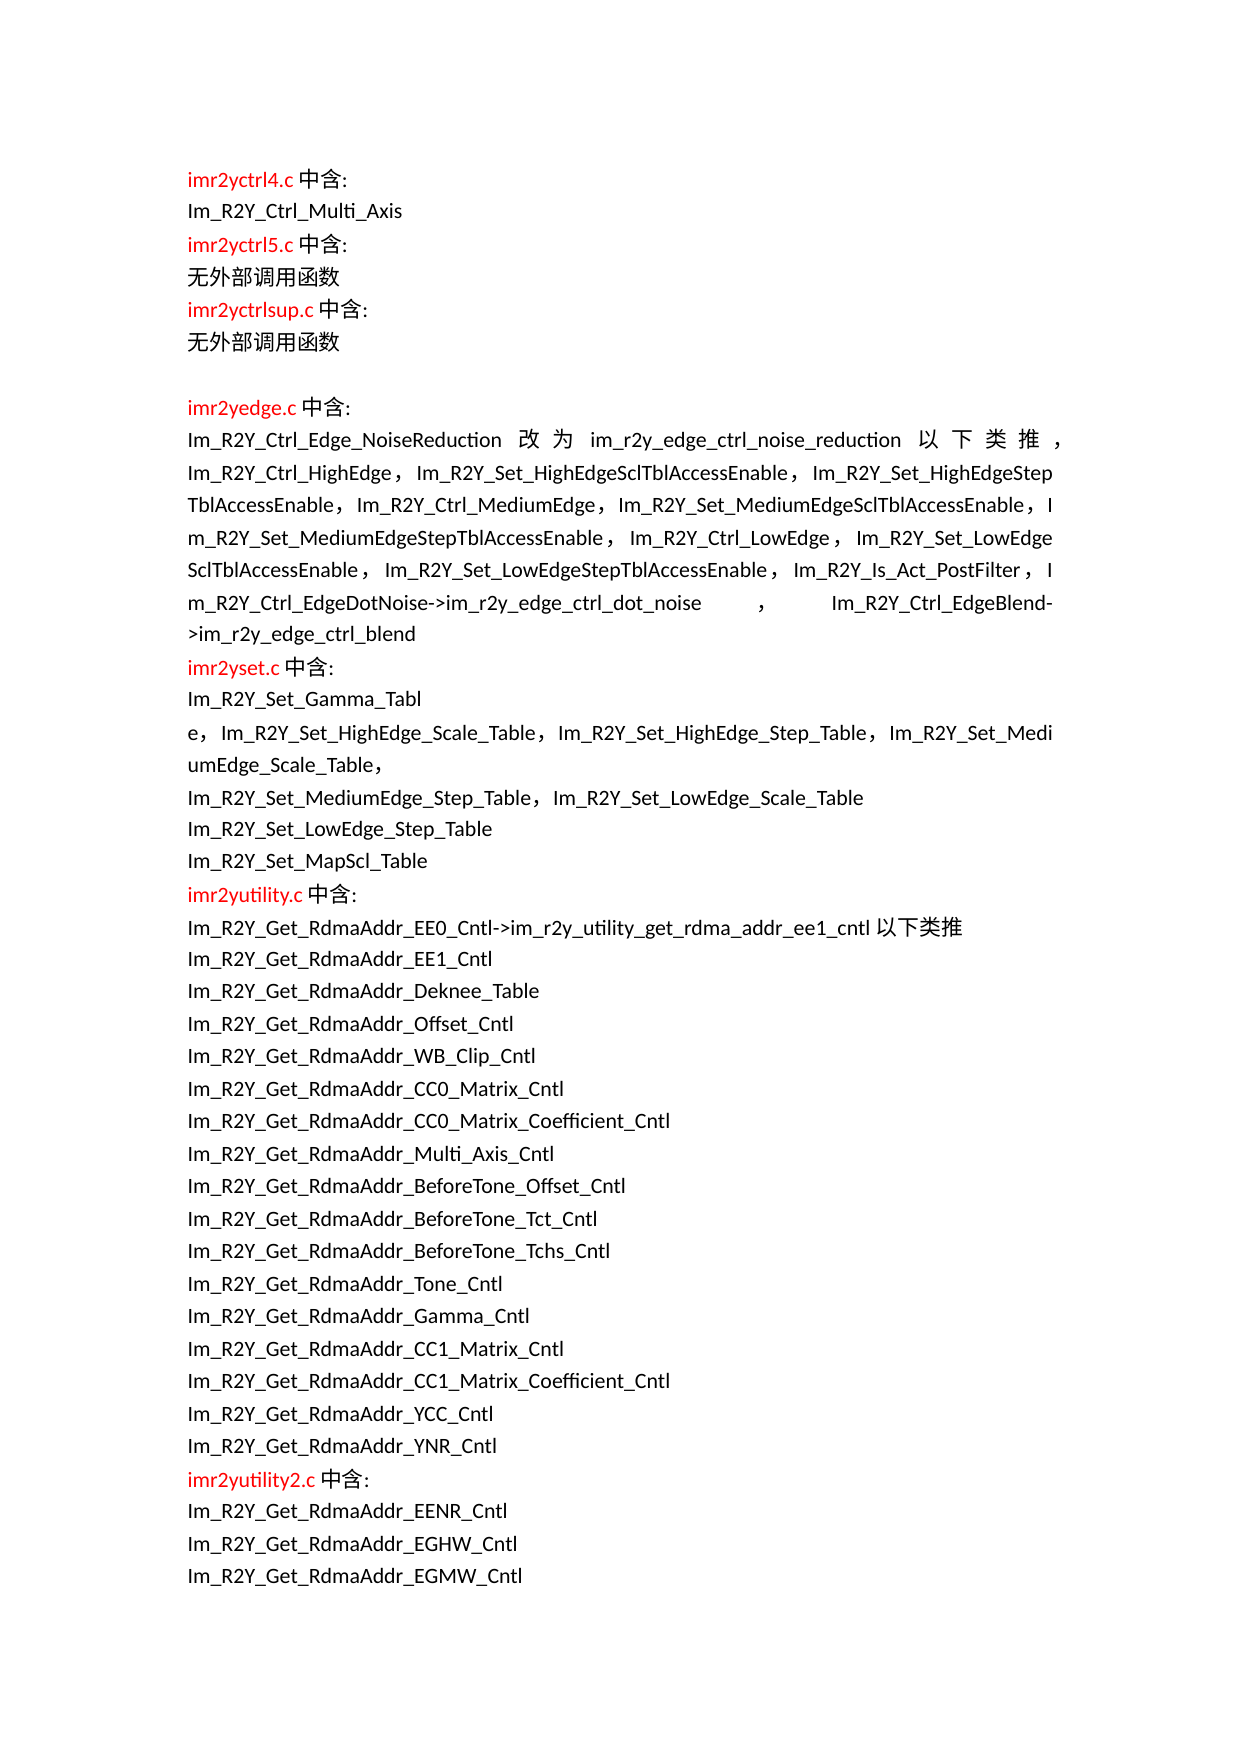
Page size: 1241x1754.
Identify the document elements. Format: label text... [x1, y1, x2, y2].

text Im_R2Y_Get_RdmaAddr_EGMW_Cntl [187, 1559, 1053, 1592]
text Im_R2Y_Get_RdmaAddr_CC0_Matrix_Cntl [187, 1072, 1053, 1104]
text imr2yutility.c中含: [187, 877, 1053, 909]
text Im_R2Y_Get_RdmaAddr_EENR_Cntl [187, 1494, 1053, 1527]
text Im_R2Y_Get_RdmaAddr_BeforeTone_Offset_Cntl [187, 1169, 1053, 1202]
text imr2yctrl4.c中含: [187, 162, 1053, 194]
text Im_R2Y_Set_MediumEdge_Step_Table，Im_R2Y_Set_LowEdge_Scale_Table [187, 779, 1053, 812]
text Im_R2Y_Get_RdmaAddr_Tone_Cntl [187, 1267, 1053, 1299]
text Im_R2Y_Get_RdmaAddr_YCC_Cntl [187, 1397, 1053, 1429]
text imr2yset.c中含: [187, 649, 1053, 682]
text Im_R2Y_Ctrl_Multi_Axis [187, 194, 1053, 227]
text Im_R2Y_Get_RdmaAddr_Deknee_Table [187, 974, 1053, 1007]
text imr2yutility2.c中含: [187, 1462, 1053, 1494]
text Im_R2Y_Get_RdmaAddr_CC1_Matrix_Coefficient_Cntl [187, 1364, 1053, 1397]
text Im_R2Y_Get_RdmaAddr_WB_Clip_Cntl [187, 1039, 1053, 1072]
text Im_R2Y_Get_RdmaAddr_EE0_Cntl->im_r2y_utility_get_rdma_addr_ee1_cntl以下类推 [187, 909, 1053, 942]
text Im_R2Y_Get_RdmaAddr_Multi_Axis_Cntl [187, 1137, 1053, 1169]
text Im_R2Y_Get_RdmaAddr_BeforeTone_Tct_Cntl [187, 1202, 1053, 1234]
text imr2yctrl5.c中含: [187, 227, 1053, 259]
text Im_R2Y_Ctrl_Edge_NoiseReduction改为im_r2y_edge_ctrl_noise_reduction以下类推，Im_R2Y_Ctrl_HighEdge，Im_R2Y_Set_HighEdgeSclTblAccessEnable，Im_R2Y_Set_HighEdgeStepTblAccessEnable，Im_R2Y_Ctrl_MediumEdge，Im_R2Y_Set_MediumEdgeSclTblAccessEnable，Im_R2Y_Set_MediumEdgeStepTblAccessEnable，Im_R2Y_Ctrl_LowEdge，Im_R2Y_Set_LowEdgeSclTblAccessEnable，Im_R2Y_Set_LowEdgeStepTblAccessEnable，Im_R2Y_Is_Act_PostFilter，Im_R2Y_Ctrl_EdgeDotNoise->im_r2y_edge_ctrl_dot_noise，Im_R2Y_Ctrl_EdgeBlend->im_r2y_edge_ctrl_blend [187, 422, 1053, 649]
text Im_R2Y_Set_LowEdge_Step_Table [187, 812, 1053, 844]
text Im_R2Y_Get_RdmaAddr_YNR_Cntl [187, 1429, 1053, 1462]
text 无外部调用函数 [187, 324, 1053, 357]
text Im_R2Y_Get_RdmaAddr_BeforeTone_Tchs_Cntl [187, 1234, 1053, 1267]
text Im_R2Y_Get_RdmaAddr_EGHW_Cntl [187, 1527, 1053, 1559]
text Im_R2Y_Get_RdmaAddr_Gamma_Cntl [187, 1299, 1053, 1332]
text Im_R2Y_Get_RdmaAddr_CC1_Matrix_Cntl [187, 1332, 1053, 1364]
text Im_R2Y_Set_Gamma_Table，Im_R2Y_Set_HighEdge_Scale_Table，Im_R2Y_Set_HighEdge_Step_Table，Im_R2Y_Set_MediumEdge_Scale_Table， [187, 682, 1053, 779]
text Im_R2Y_Get_RdmaAddr_EE1_Cntl [187, 942, 1053, 974]
text 无外部调用函数 [187, 259, 1053, 292]
text imr2yedge.c中含: [187, 389, 1053, 422]
text Im_R2Y_Get_RdmaAddr_Offset_Cntl [187, 1007, 1053, 1039]
text imr2yctrlsup.c中含: [187, 292, 1053, 324]
text Im_R2Y_Set_MapScl_Table [187, 844, 1053, 877]
text Im_R2Y_Get_RdmaAddr_CC0_Matrix_Coefficient_Cntl [187, 1104, 1053, 1137]
